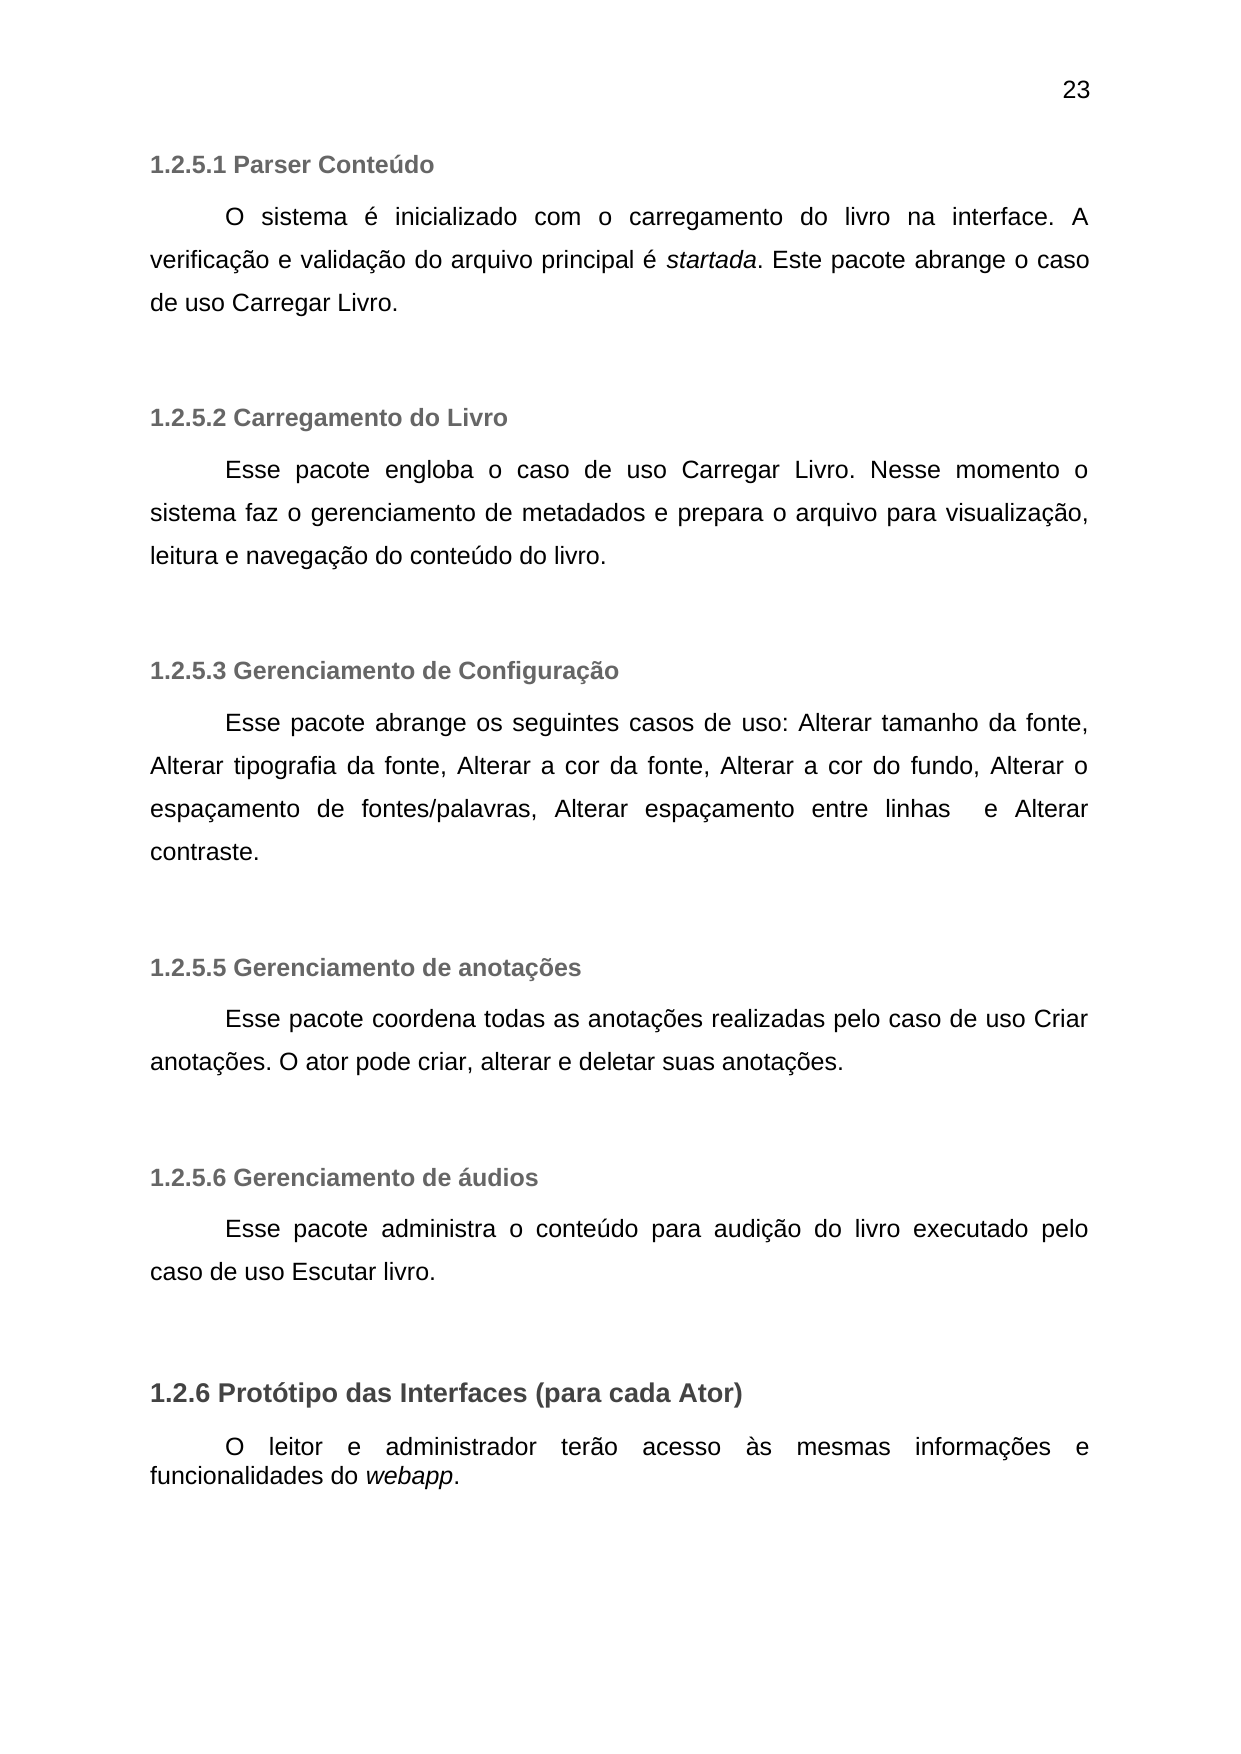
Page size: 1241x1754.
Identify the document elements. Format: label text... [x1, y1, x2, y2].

text Esse pacote engloba o caso de uso Carregar Livro. Nesse momento o sistema faz o gerenciamento de metadados e prepara o arquivo para visualização, leitura e navegação do conteúdo do livro. [150, 454, 1090, 569]
text Esse pacote administra o conteúdo para audição do livro executado pelo caso de uso Escutar livro. [150, 1214, 1090, 1286]
subtitle 1.2.5.6 Gerenciamento de áudios [150, 1162, 1090, 1191]
text Esse pacote abrange os seguintes casos de uso: Alterar tamanho da fonte, Alterar tipografia da fonte, Alterar a cor da fonte, Alterar a cor do fundo, Alterar o espaçamento de fontes/palavras, Alterar espaçamento entre linhas e Alterar contraste. [150, 708, 1090, 866]
text O sistema é inicializado com o carregamento do livro na interface. A verificação e validação do arquivo principal é startada. Este pacote abrange o caso de uso Carregar Livro. [150, 201, 1090, 316]
subtitle 1.2.6 Protótipo das Interfaces (para cada Ator) [150, 1377, 1090, 1408]
subtitle 1.2.5.1 Parser Conteúdo [150, 150, 1090, 179]
subtitle 1.2.5.2 Carregamento do Livro [150, 403, 1090, 432]
text O leitor e administrador terão acesso às mesmas informações e funcionalidades do webapp. [150, 1432, 1090, 1489]
subtitle 1.2.5.3 Gerenciamento de Configuração [150, 656, 1090, 685]
text Esse pacote coordena todas as anotações realizadas pelo caso de uso Criar anotações. O ator pode criar, alterar e deletar suas anotações. [150, 1004, 1090, 1076]
subtitle 1.2.5.5 Gerenciamento de anotações [150, 952, 1090, 981]
